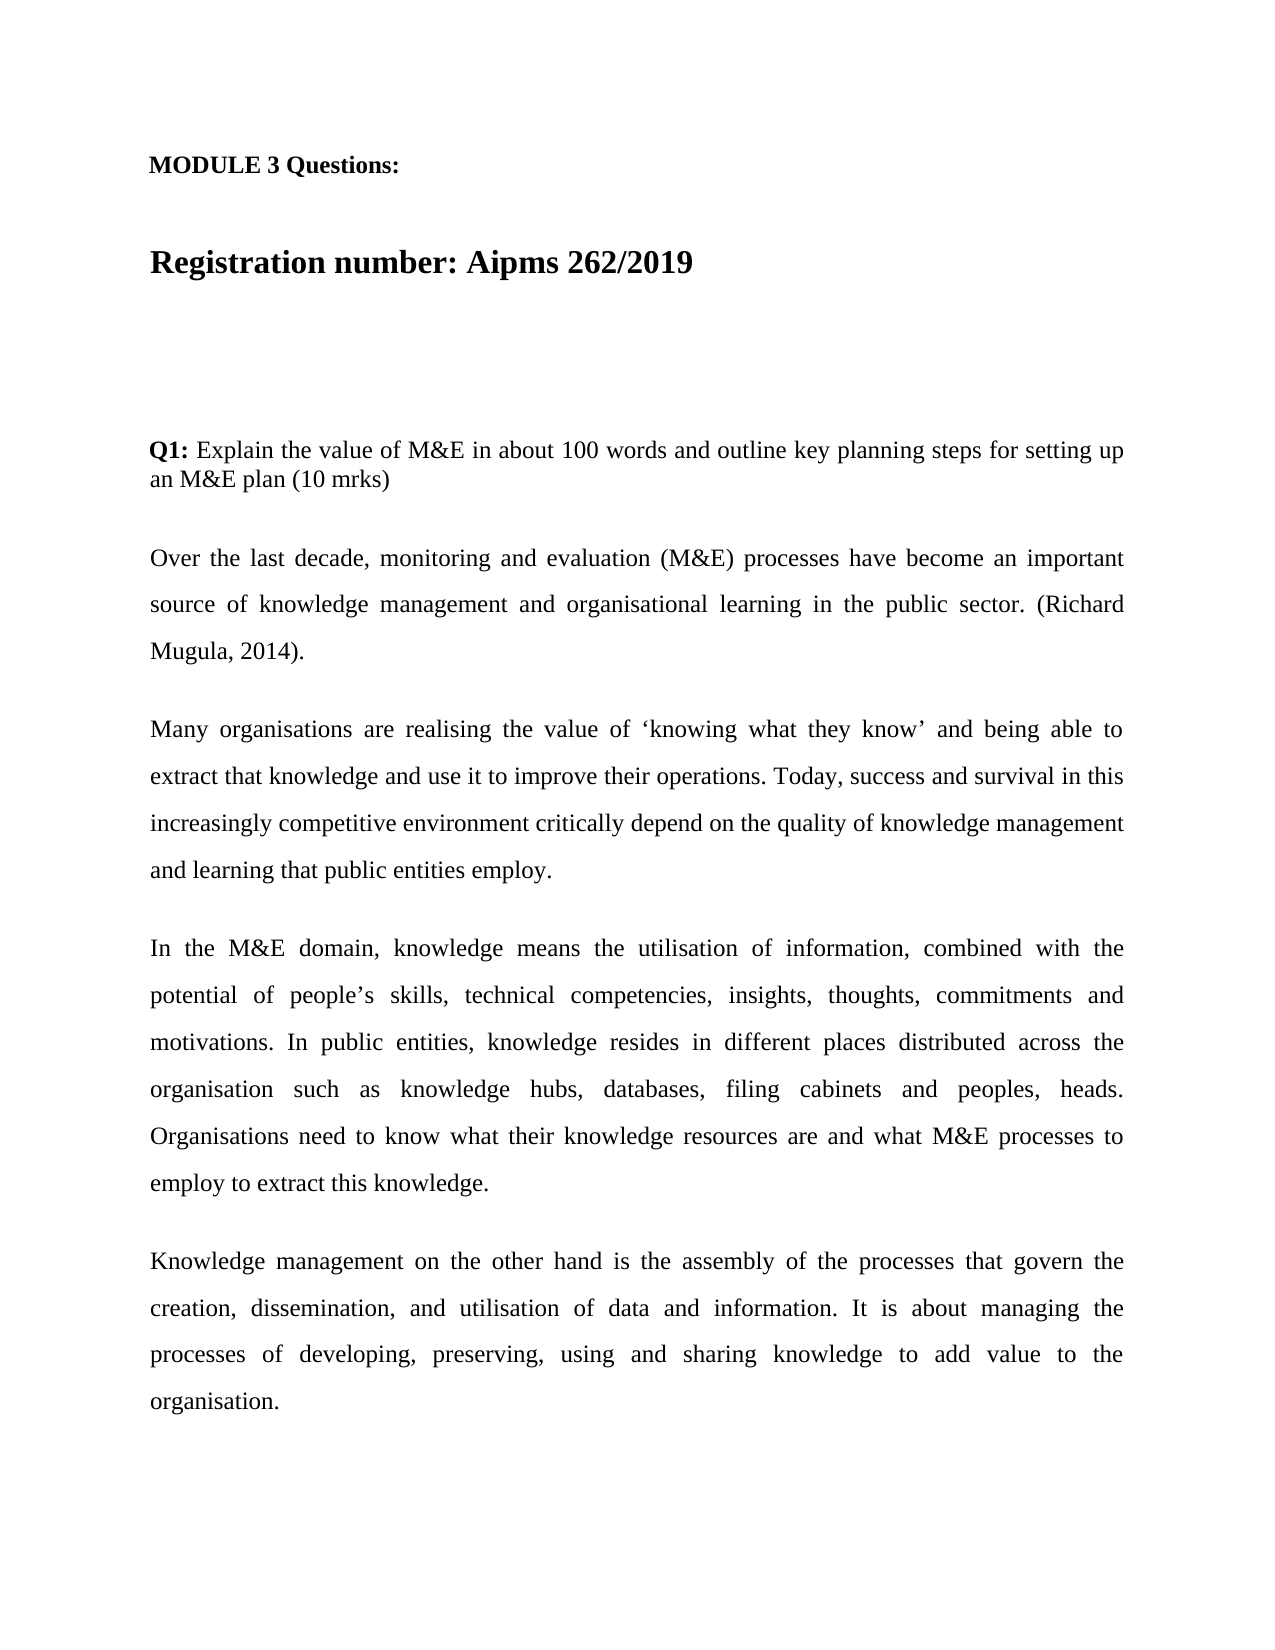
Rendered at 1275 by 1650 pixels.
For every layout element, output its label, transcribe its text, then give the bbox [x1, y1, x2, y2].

text Over the last decade, monitoring and evaluation (M&E) processes have become an important source of knowledge management and organisational learning in the public sector. (Richard Mugula, 2014). [150, 524, 1125, 665]
text In the M&E domain, knowledge means the utilisation of information, combined with the potential of people’s skills, technical competencies, insights, thoughts, commitments and motivations. In public entities, knowledge resides in different places distributed across the organisation such as knowledge hubs, databases, filing cabinets and peoples, heads. Organisations need to know what their knowledge resources are and what M&E processes to employ to extract this knowledge. [150, 915, 1125, 1196]
text MODULE 3 Questions: [148, 150, 1125, 179]
text Registration number: Aipms 262/2019 [150, 242, 1125, 280]
text Many organisations are realising the value of ‘knowing what they know’ and being able to extract that knowledge and use it to improve their operations. Today, success and survival in this increasingly competitive environment critically depend on the quality of knowledge management and learning that public entities employ. [150, 696, 1125, 884]
text Q1: Explain the value of M&E in about 100 words and outline key planning steps for setting up an M&E plan (10 mrks) [148, 435, 1125, 493]
text Knowledge management on the other hand is the assembly of the processes that govern the creation, dissemination, and utilisation of data and information. It is about managing the processes of developing, preserving, using and sharing knowledge to add value to the organisation. [150, 1228, 1125, 1415]
